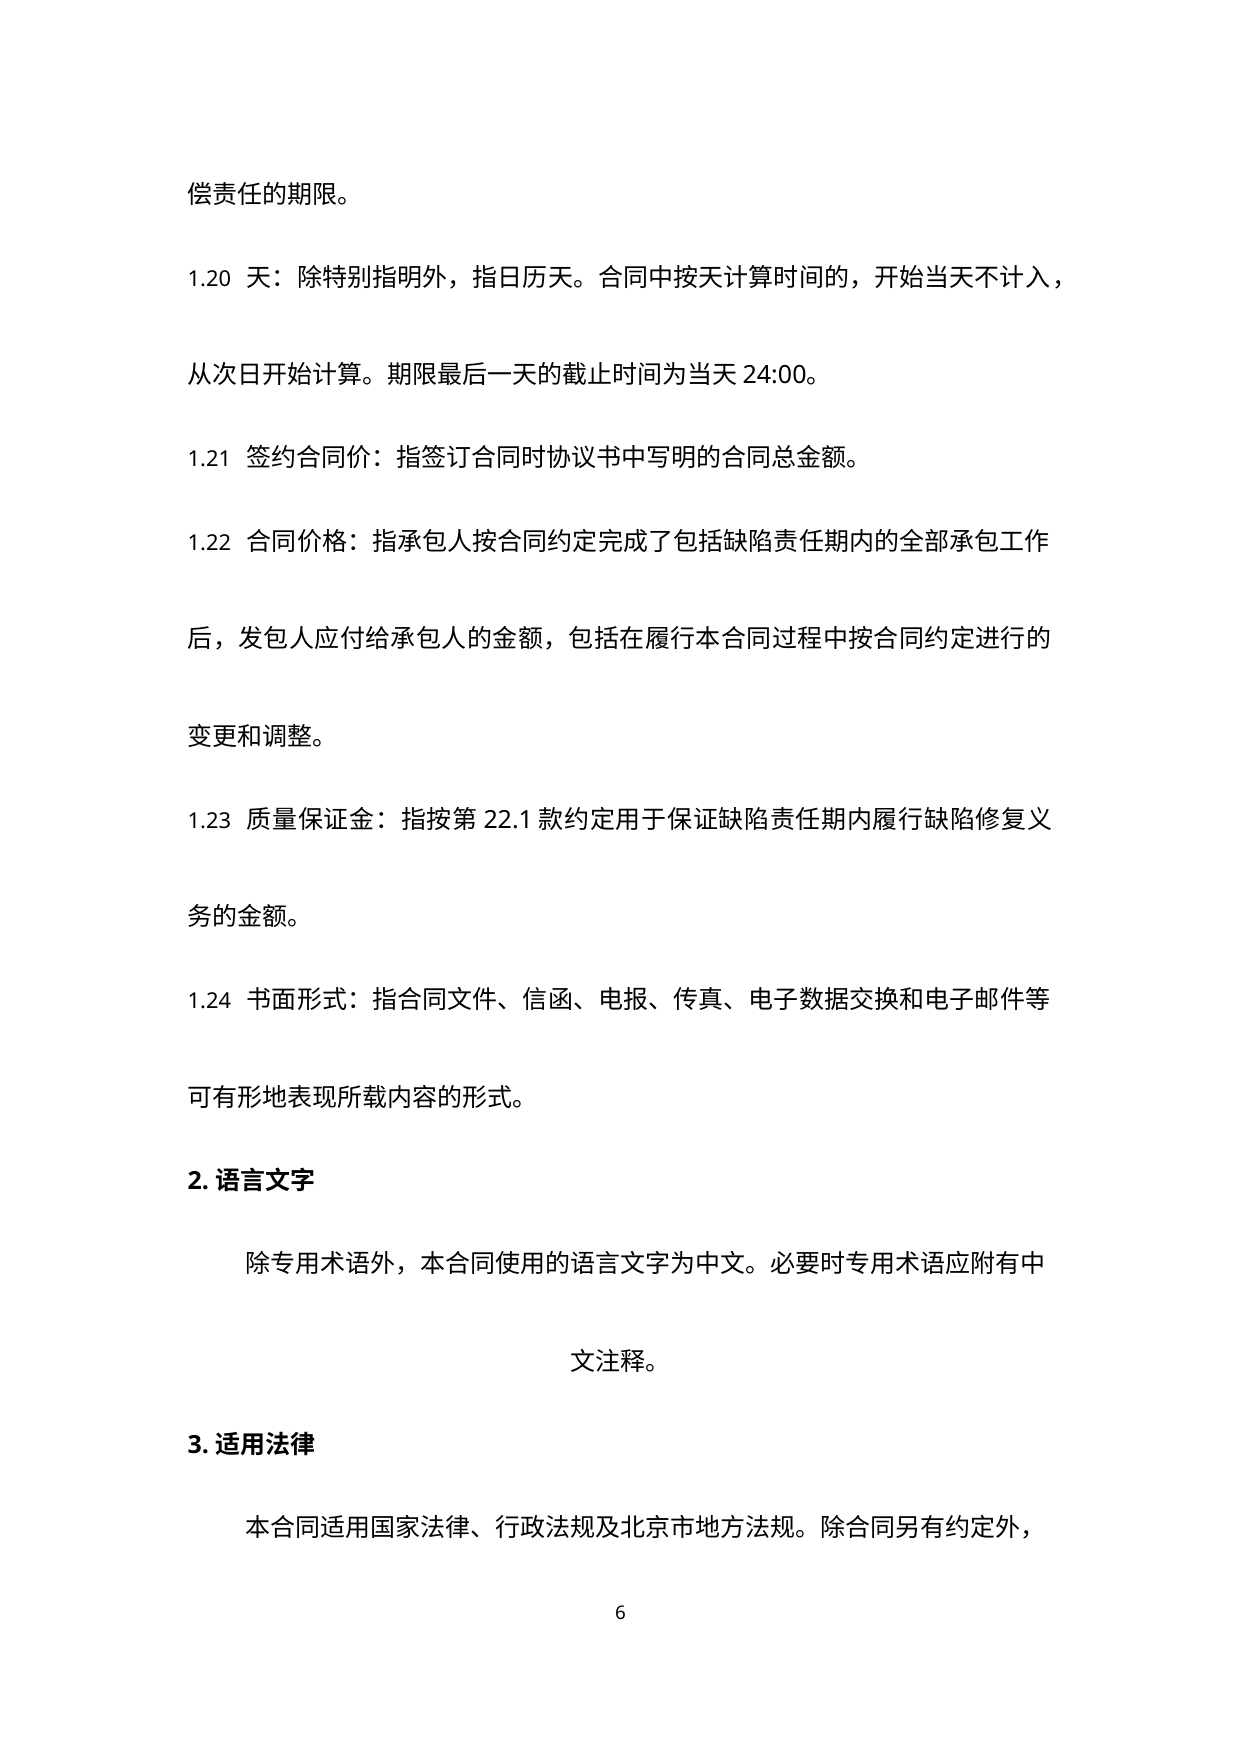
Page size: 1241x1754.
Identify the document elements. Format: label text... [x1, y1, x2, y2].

subtitle 合同价格：指承包人按合同约定完成了包括缺陷责任期内的全部承包工作后，发包人应付给承包人的金额，包括在履行本合同过程中按合同约定进行的变更和调整。 [187, 507, 1053, 767]
subtitle 签约合同价：指签订合同时协议书中写明的合同总金额。 [187, 423, 1053, 488]
subtitle 质量保证金：指按第22.1款约定用于保证缺陷责任期内履行缺陷修复义务的金额。 [187, 785, 1053, 947]
subtitle 2. 语言文字 [187, 1146, 1053, 1211]
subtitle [187, 1493, 1053, 1558]
subtitle 书面形式：指合同文件、信函、电报、传真、电子数据交换和电子邮件等可有形地表现所载内容的形式。 [187, 965, 1053, 1128]
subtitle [187, 160, 1053, 225]
subtitle 除专用术语外，本合同使用的语言文字为中文。必要时专用术语应附有中文注释。 [187, 1229, 1053, 1392]
subtitle 天：除特别指明外，指日历天。合同中按天计算时间的，开始当天不计入，从次日开始计算。期限最后一天的截止时间为当天24:00。 [187, 243, 1053, 405]
subtitle 3. 适用法律 [187, 1410, 1053, 1475]
